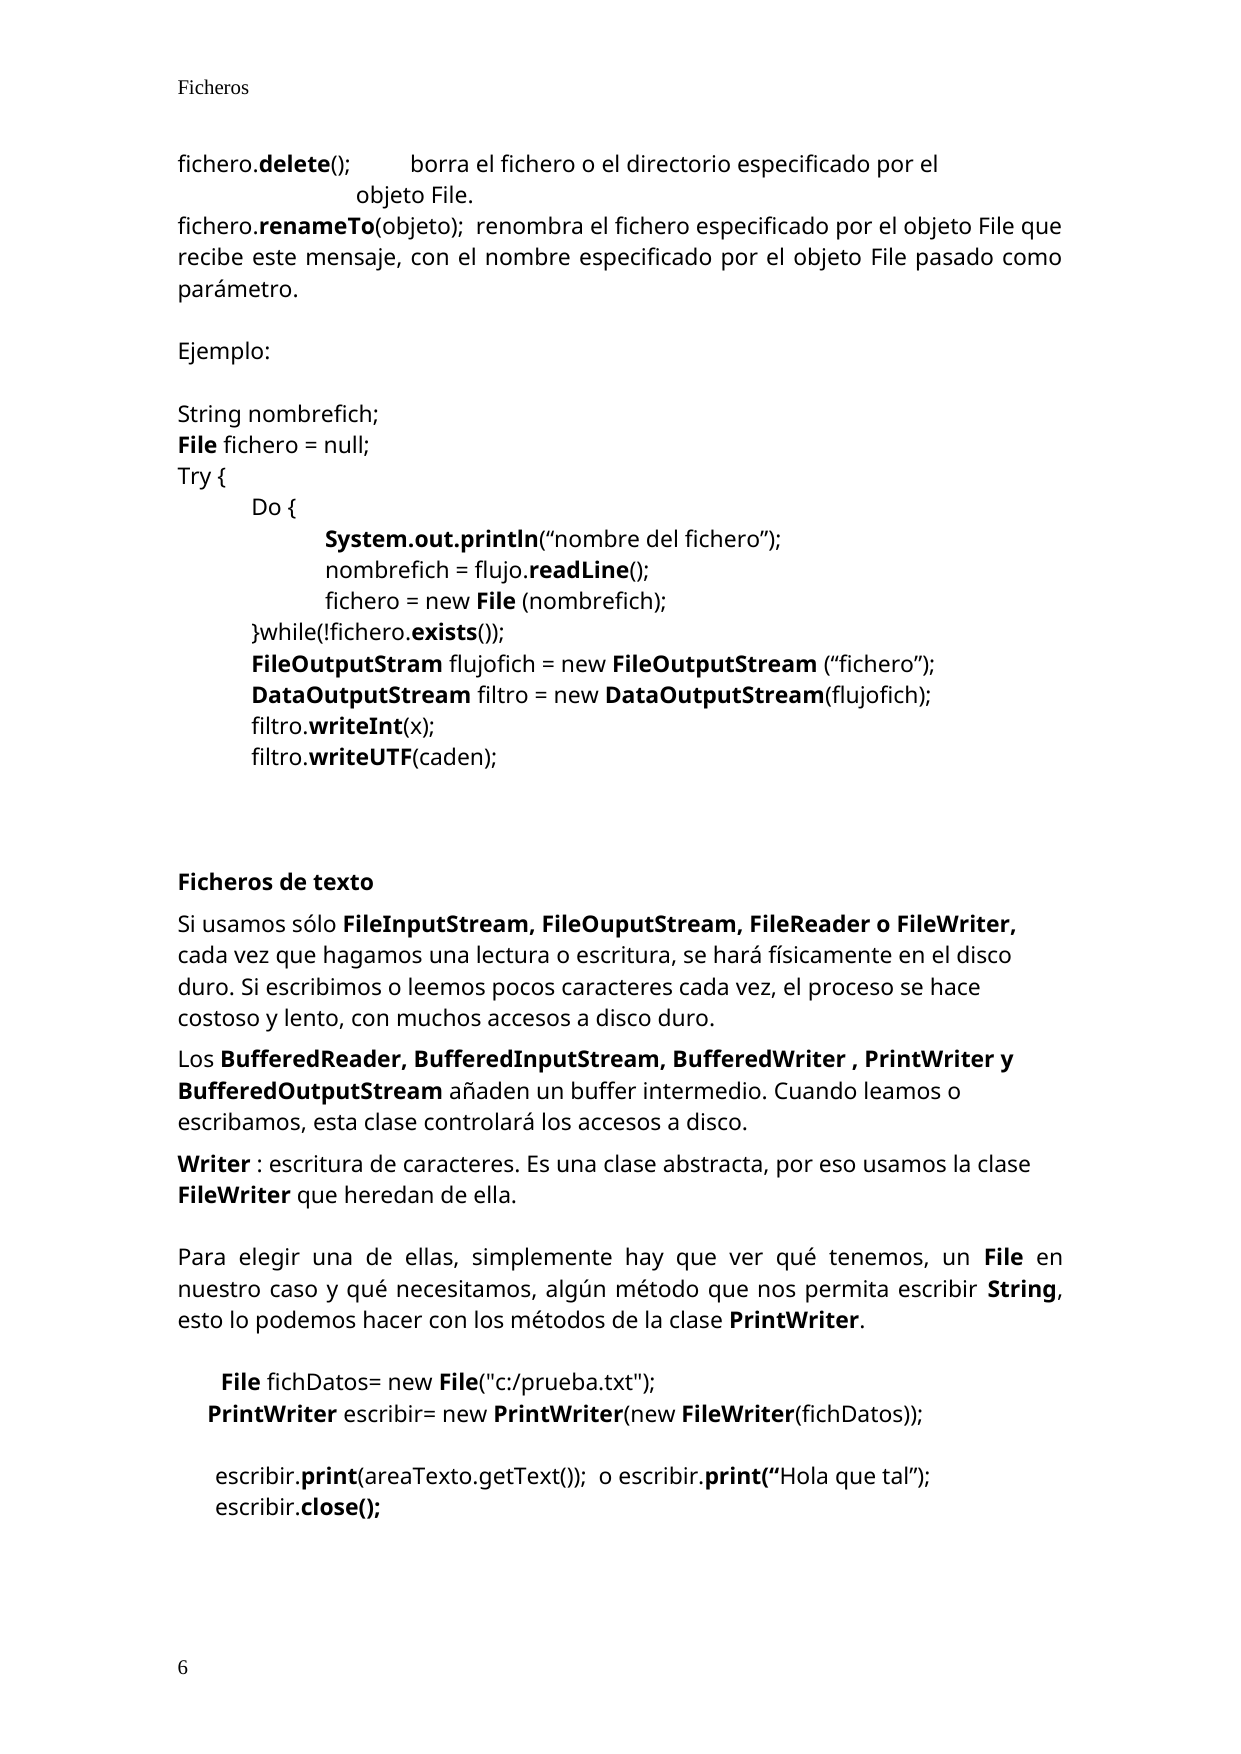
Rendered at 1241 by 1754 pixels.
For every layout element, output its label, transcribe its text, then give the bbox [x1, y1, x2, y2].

text File fichero = null; [177, 429, 1063, 460]
text nombrefich = flujo.readLine(); [177, 554, 1063, 585]
text PrintWriter escribir= new PrintWriter(new FileWriter(fichDatos)); [177, 1398, 1063, 1429]
text String nombrefich; [177, 398, 1063, 429]
text Do { [177, 491, 1063, 523]
text }while(!fichero.exists()); [177, 616, 1063, 648]
text Ejemplo: [177, 335, 1063, 366]
text System.out.println(“nombre del fichero”); [177, 523, 1063, 554]
text File fichDatos= new File("c:/prueba.txt"); [215, 1366, 1063, 1398]
text Si usamos sólo FileInputStream, FileOuputStream, FileReader o FileWriter, cada vez que hagamos una lectura o escritura, se hará físicamente en el disco duro. Si escribimos o leemos pocos caracteres cada vez, el proceso se hace costoso y lento, con muchos accesos a disco duro. [177, 908, 1063, 1033]
text filtro.writeInt(x); [177, 710, 1063, 741]
text filtro.writeUTF(caden); [177, 741, 1063, 773]
text objeto File. [177, 179, 1063, 210]
text fichero.delete(); borra el fichero o el directorio especificado por el [177, 148, 1063, 179]
text FileOutputStram flujofich = new FileOutputStream (“fichero”); [177, 648, 1063, 679]
text Try { [177, 460, 1063, 491]
text Writer : escritura de caracteres. Es una clase abstracta, por eso usamos la clase FileWriter que heredan de ella. [177, 1148, 1063, 1210]
text DataOutputStream filtro = new DataOutputStream(flujofich); [177, 679, 1063, 710]
text Ficheros de texto [177, 866, 1063, 898]
text Los BufferedReader, BufferedInputStream, BufferedWriter , PrintWriter y BufferedOutputStream añaden un buffer intermedio. Cuando leamos o escribamos, esta clase controlará los accesos a disco. [177, 1043, 1063, 1137]
text fichero = new File (nombrefich); [177, 585, 1063, 616]
text fichero.renameTo(objeto); renombra el fichero especificado por el objeto File que recibe este mensaje, con el nombre especificado por el objeto File pasado como parámetro. [177, 210, 1063, 304]
text Para elegir una de ellas, simplemente hay que ver qué tenemos, un File en nuestro caso y qué necesitamos, algún método que nos permita escribir String, esto lo podemos hacer con los métodos de la clase PrintWriter. [177, 1241, 1063, 1335]
text escribir.print(areaTexto.getText()); o escribir.print(“Hola que tal”); escribir.close(); [215, 1429, 1063, 1523]
